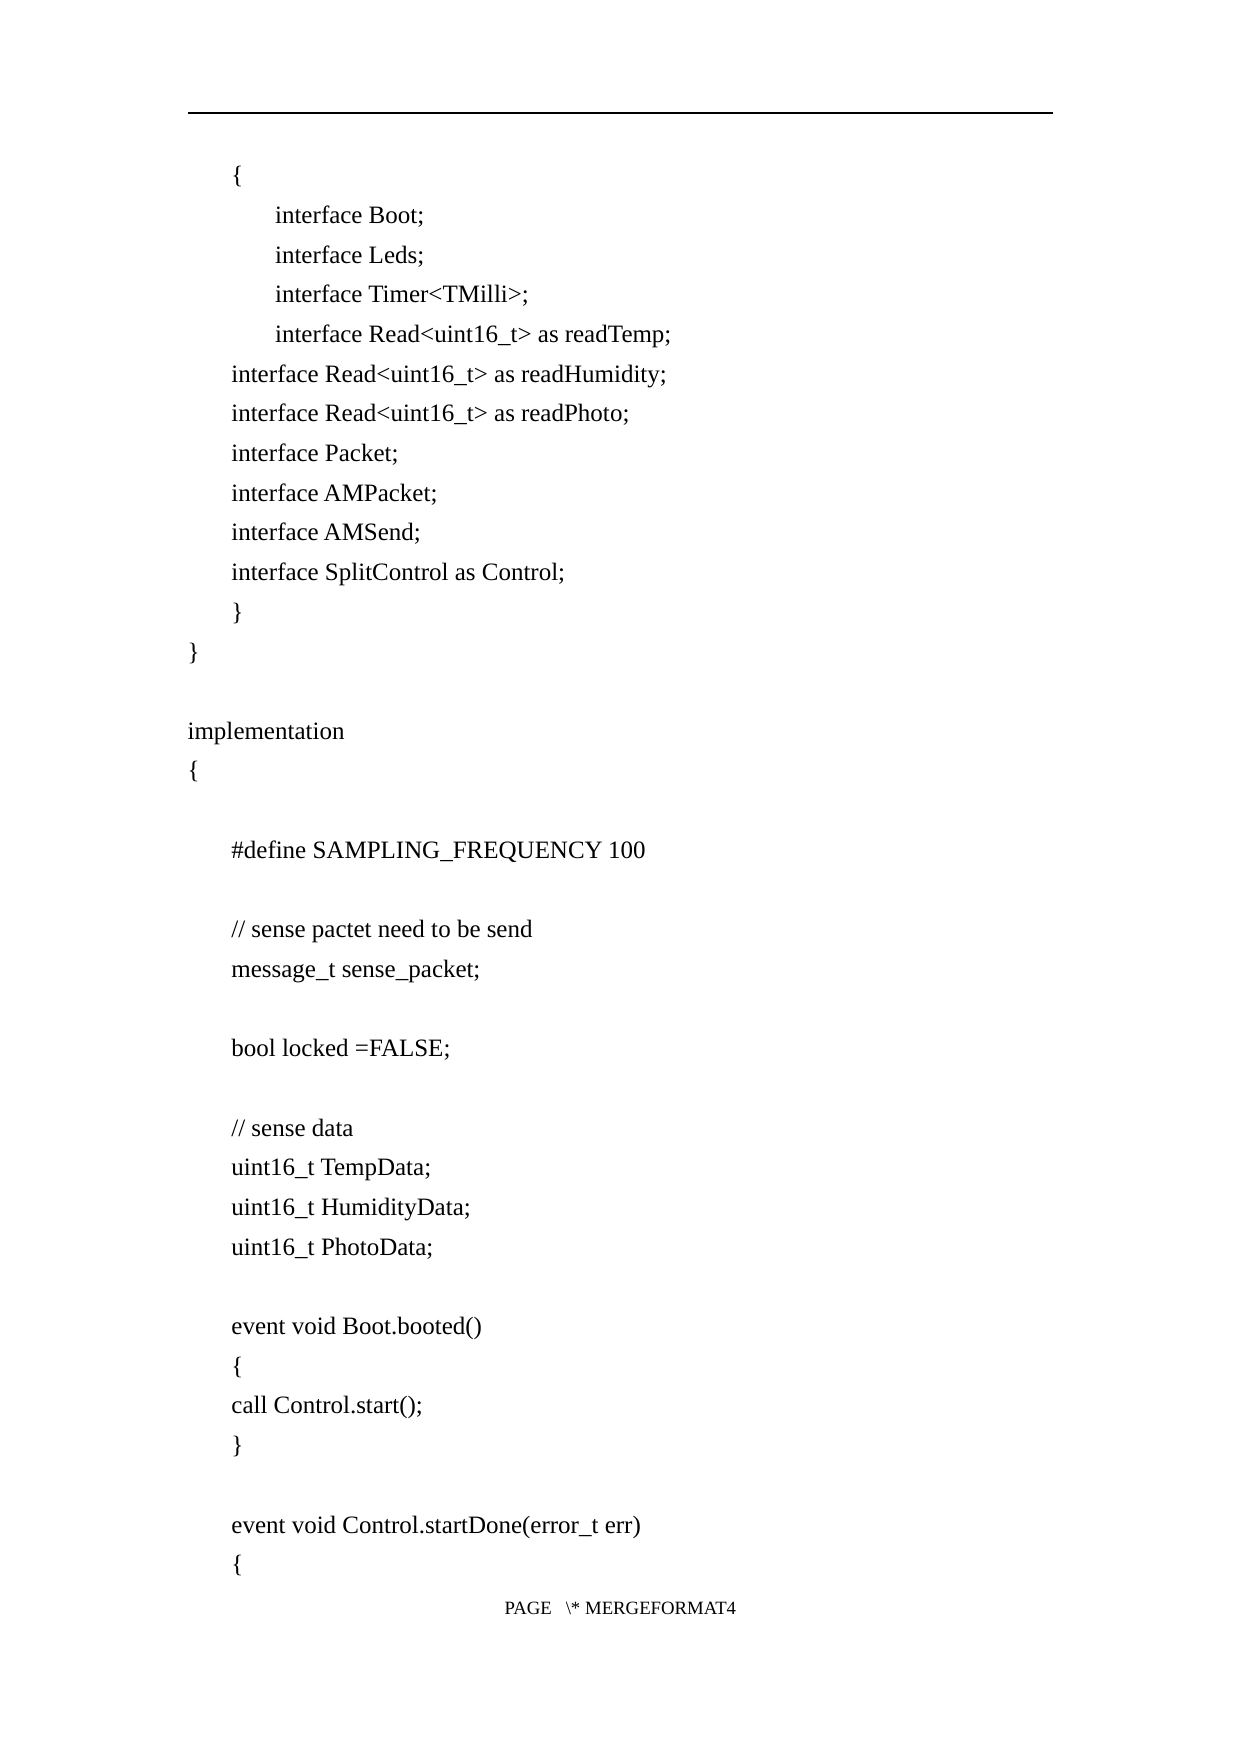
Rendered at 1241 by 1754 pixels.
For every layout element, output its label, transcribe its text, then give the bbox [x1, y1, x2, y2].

text interface SplitControl as Control; [187, 555, 1053, 588]
text uint16_t HumidityData; [187, 1190, 1053, 1223]
text interface AMPacket; [187, 476, 1053, 508]
text interface AMSend; [187, 516, 1053, 548]
text { [187, 1547, 1053, 1580]
text bool locked =FALSE; [187, 1032, 1053, 1064]
text { [187, 158, 1053, 191]
text uint16_t TempData; [187, 1151, 1053, 1183]
text { [187, 754, 1053, 786]
text } [187, 595, 1053, 627]
text // sense pactet need to be send [187, 912, 1053, 945]
text uint16_t PhotoData; [187, 1230, 1053, 1262]
text } [187, 635, 1053, 667]
text { [187, 1349, 1053, 1382]
text call Control.start(); [187, 1389, 1053, 1421]
text event void Control.startDone(error_t err) [187, 1508, 1053, 1540]
text interface Leds; [187, 238, 1053, 270]
text } [187, 1428, 1053, 1461]
text interface Read<uint16_t> as readHumidity; [187, 357, 1053, 389]
text interface Timer<TMilli>; [187, 277, 1053, 310]
text implementation [187, 714, 1053, 747]
text // sense data [187, 1111, 1053, 1143]
text event void Boot.booted() [187, 1309, 1053, 1342]
text message_t sense_packet; [187, 952, 1053, 985]
text interface Read<uint16_t> as readTemp; [187, 317, 1053, 350]
text interface Boot; [187, 198, 1053, 231]
text interface Packet; [187, 436, 1053, 469]
text #define SAMPLING_FREQUENCY 100 [187, 833, 1053, 866]
text interface Read<uint16_t> as readPhoto; [187, 397, 1053, 429]
